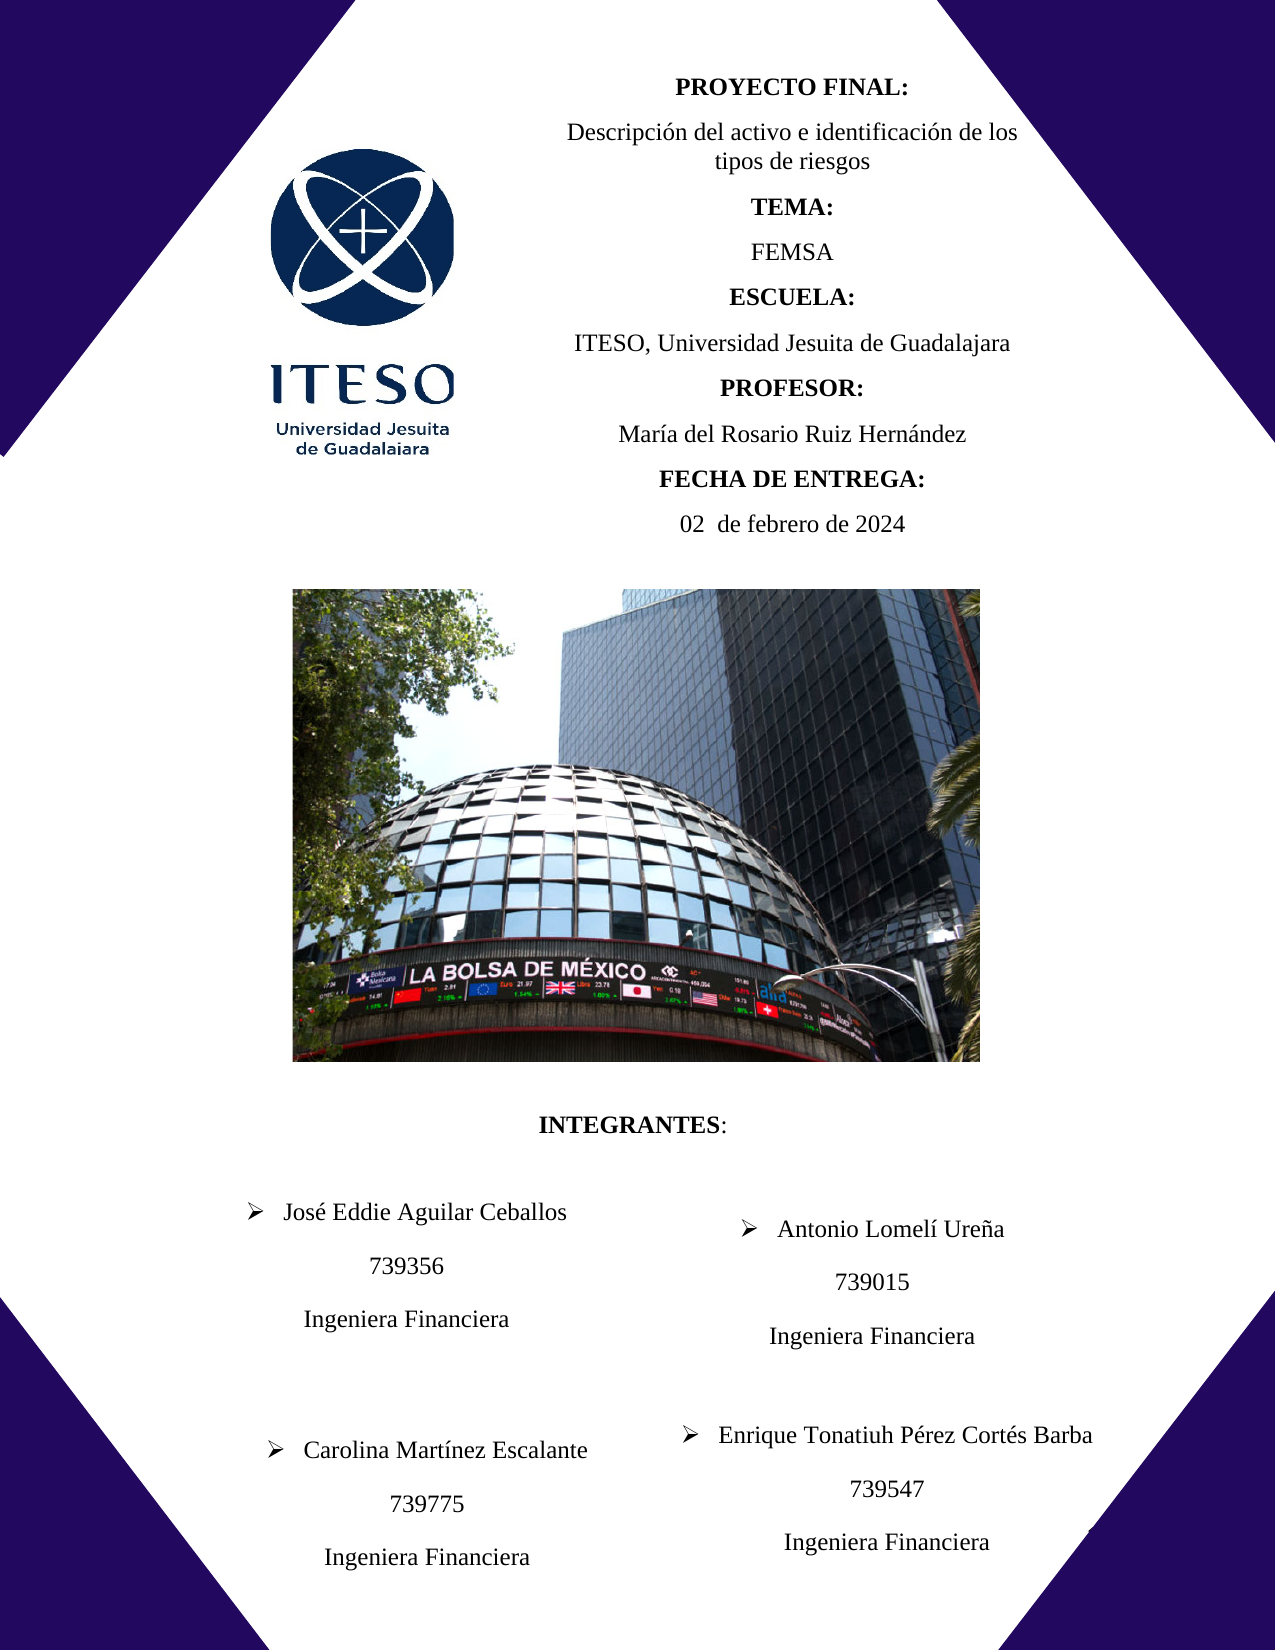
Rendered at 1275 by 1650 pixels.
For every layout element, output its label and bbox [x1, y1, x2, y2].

picture [292, 589, 980, 1062]
picture [269, 149, 454, 453]
